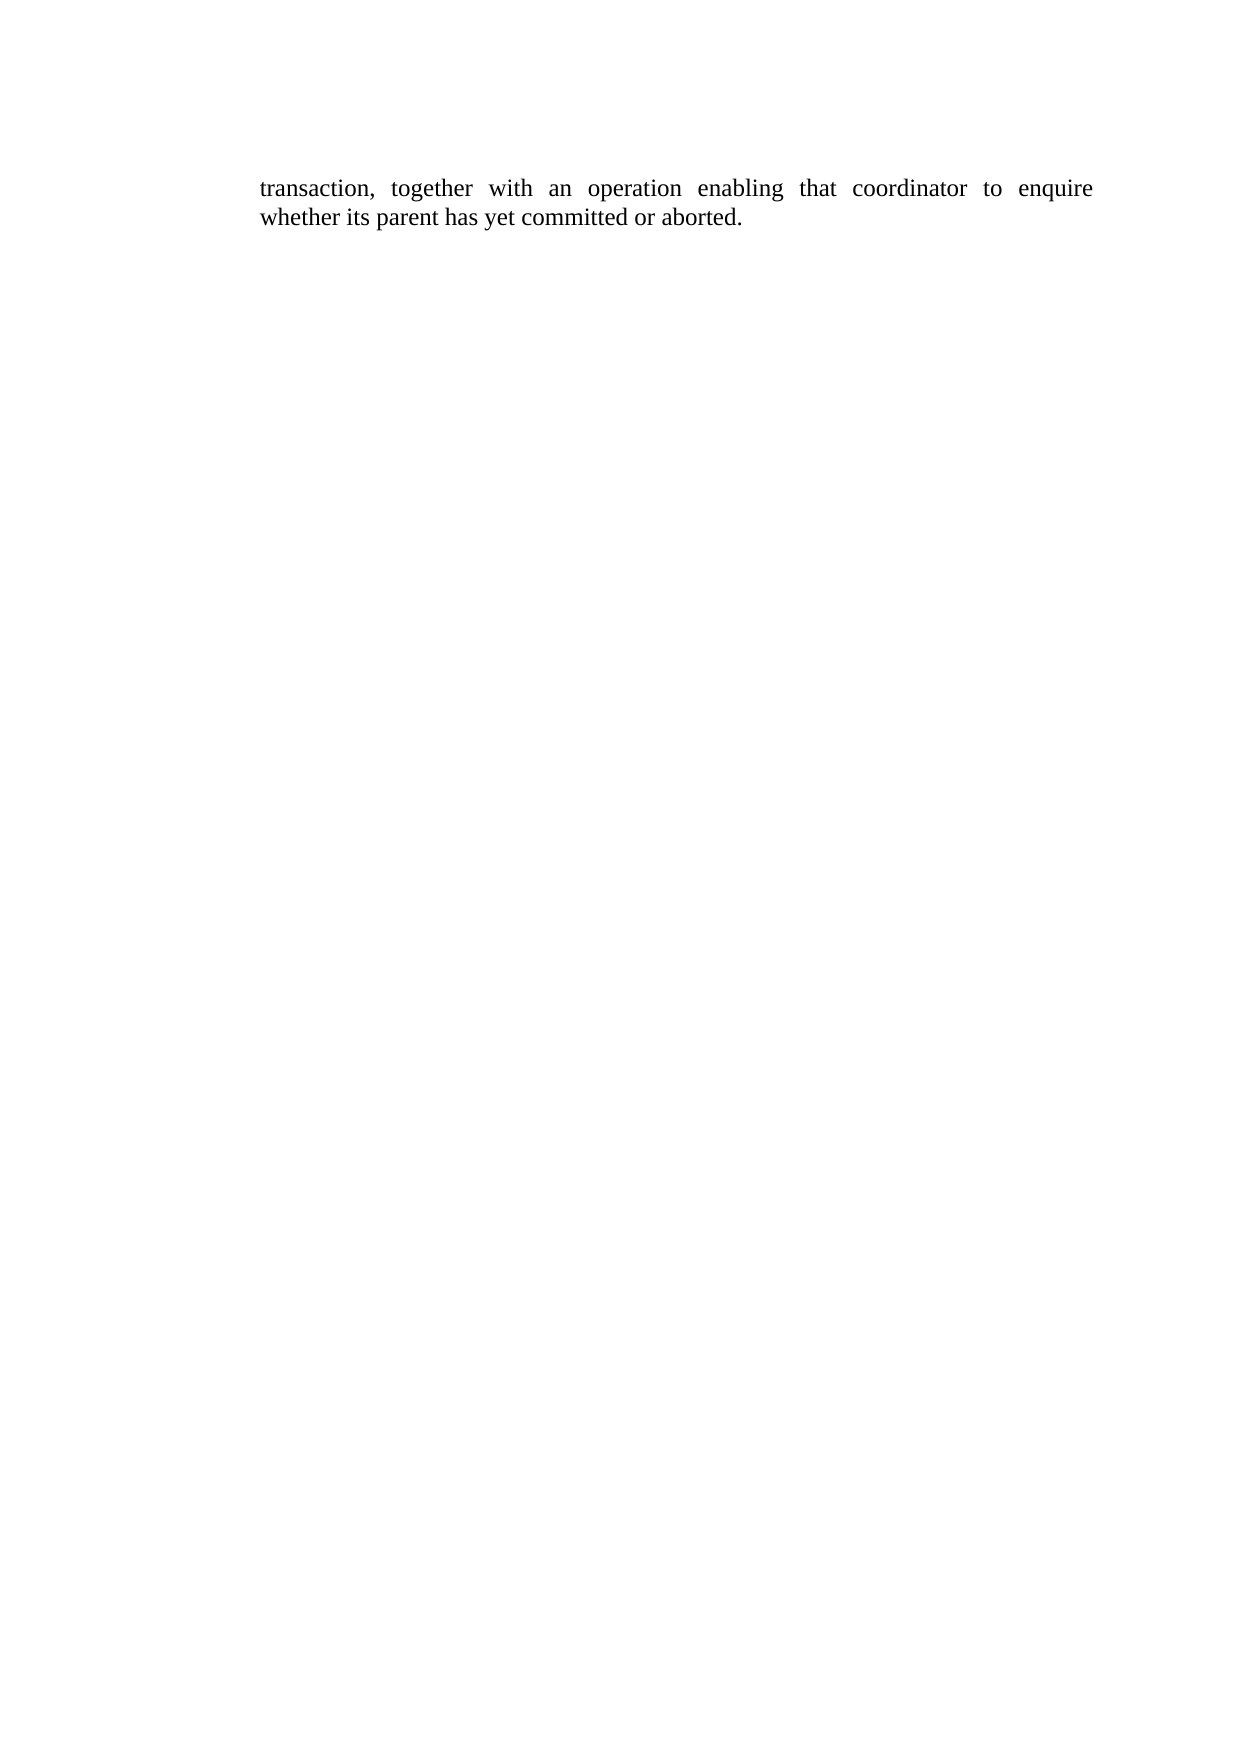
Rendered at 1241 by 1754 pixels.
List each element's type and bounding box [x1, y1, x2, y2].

list [222, 173, 1094, 230]
